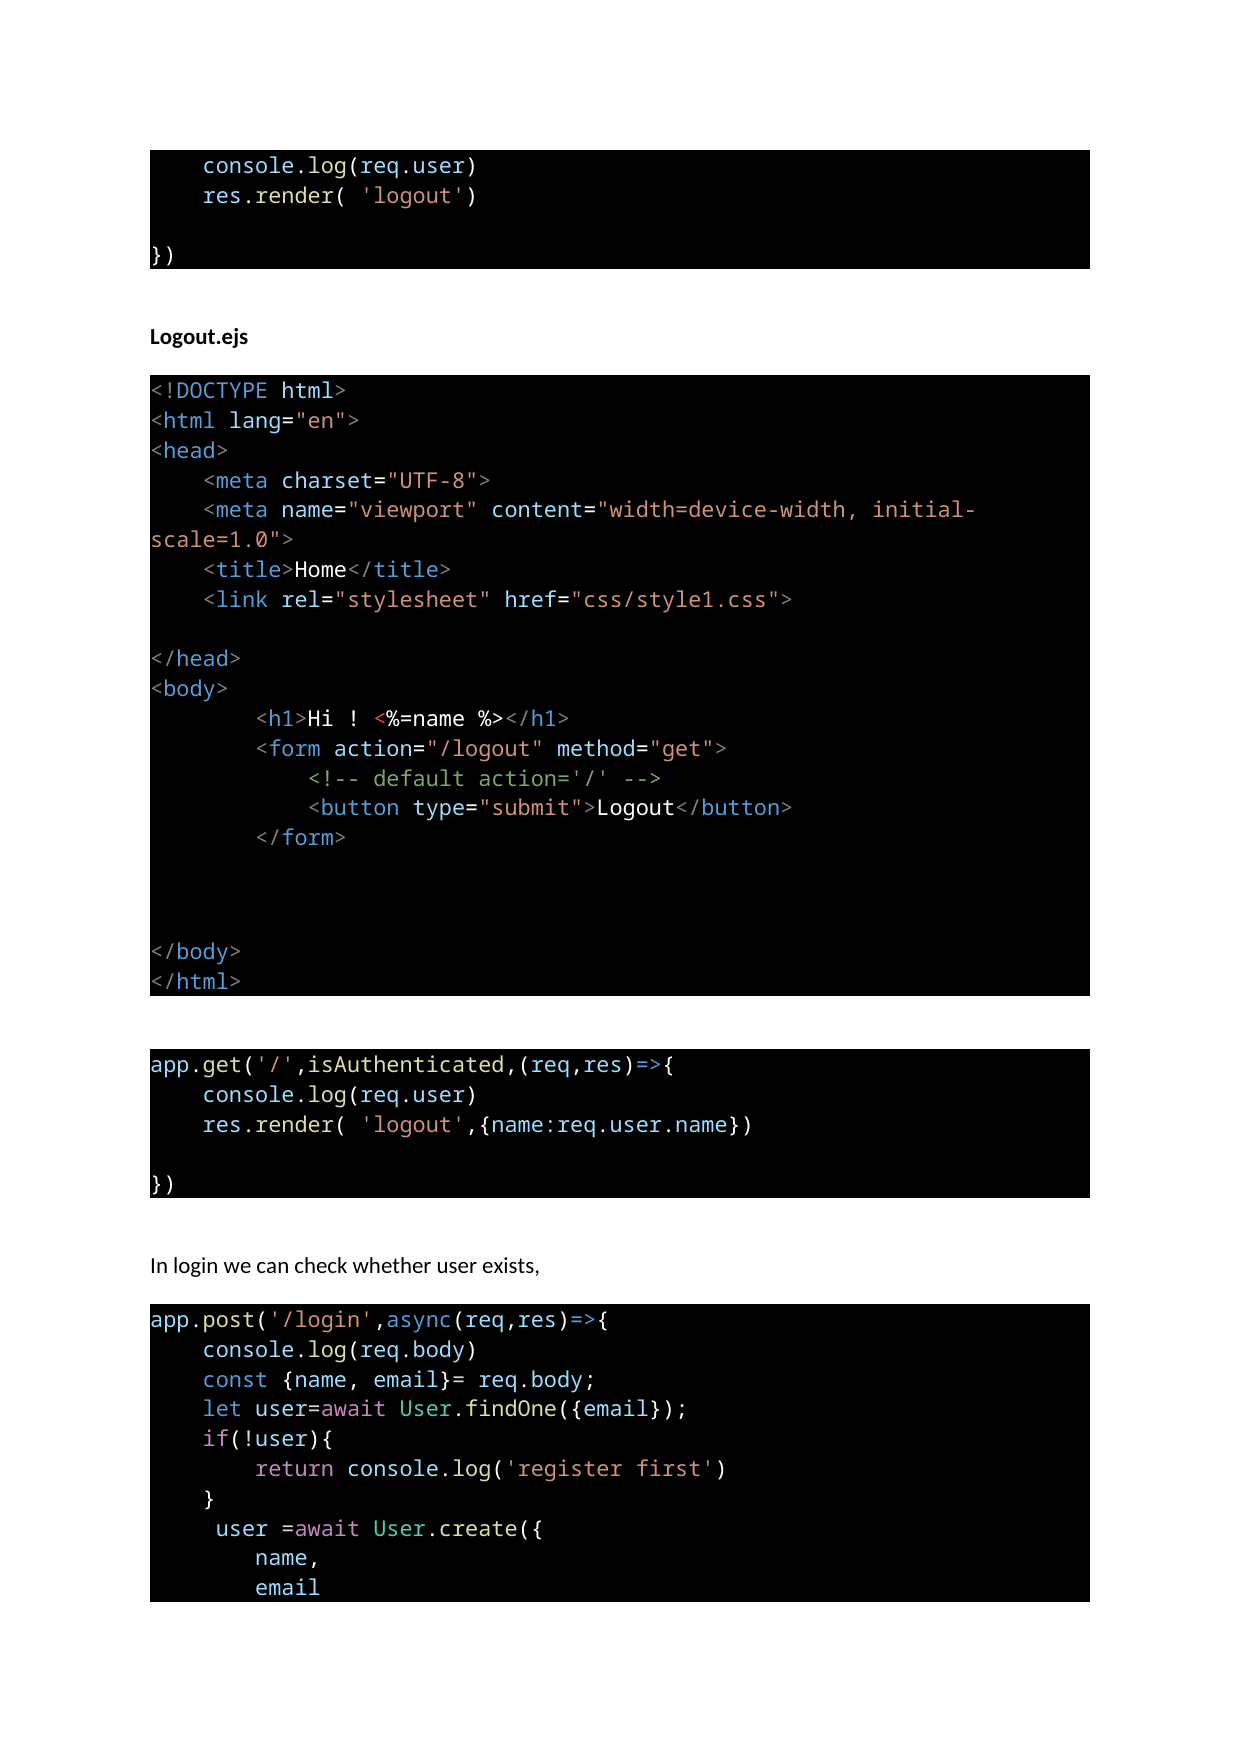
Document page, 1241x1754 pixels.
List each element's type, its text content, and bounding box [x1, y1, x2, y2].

text </form> [150, 822, 1090, 852]
text <body> [150, 673, 1090, 703]
text console.log(req.user) [150, 150, 1090, 180]
text <!DOCTYPE html> [150, 375, 1090, 405]
text }) [150, 239, 1090, 269]
text res.render( 'logout') [150, 180, 1090, 209]
text <button type="submit">Logout</button> [150, 792, 1090, 822]
text console.log(req.body) [150, 1334, 1090, 1363]
text user =await User.create({ [150, 1512, 1090, 1542]
text const {name, email}= req.body; [150, 1363, 1090, 1393]
text app.post('/login',async(req,res)=>{ [150, 1304, 1090, 1334]
text In login we can check whether user exists, [150, 1251, 1090, 1279]
text Logout.ejs [150, 322, 1090, 350]
text <head> [150, 435, 1090, 464]
text name, [150, 1542, 1090, 1572]
text <html lang="en"> [150, 405, 1090, 435]
text res.render( 'logout',{name:req.user.name}) [150, 1108, 1090, 1138]
text <link rel="stylesheet" href="css/style1.css"> [150, 584, 1090, 613]
text </html> [150, 966, 1090, 996]
text console.log(req.user) [150, 1079, 1090, 1108]
text return console.log('register first') [150, 1453, 1090, 1483]
text <form action="/logout" method="get"> [150, 733, 1090, 762]
text </head> [150, 643, 1090, 673]
text <meta charset="UTF-8"> [150, 464, 1090, 494]
text email [150, 1572, 1090, 1602]
text <title>Home</title> [150, 554, 1090, 584]
text if(!user){ [150, 1423, 1090, 1453]
text <h1>Hi ! <%=name %></h1> [150, 703, 1090, 733]
text app.get('/',isAuthenticated,(req,res)=>{ [150, 1049, 1090, 1079]
text </body> [150, 936, 1090, 966]
text }) [150, 1168, 1090, 1198]
text <!-- default action='/' --> [150, 762, 1090, 792]
text } [150, 1483, 1090, 1512]
text let user=await User.findOne({email}); [150, 1393, 1090, 1423]
text <meta name="viewport" content="width=device-width, initial-scale=1.0"> [150, 494, 1090, 554]
